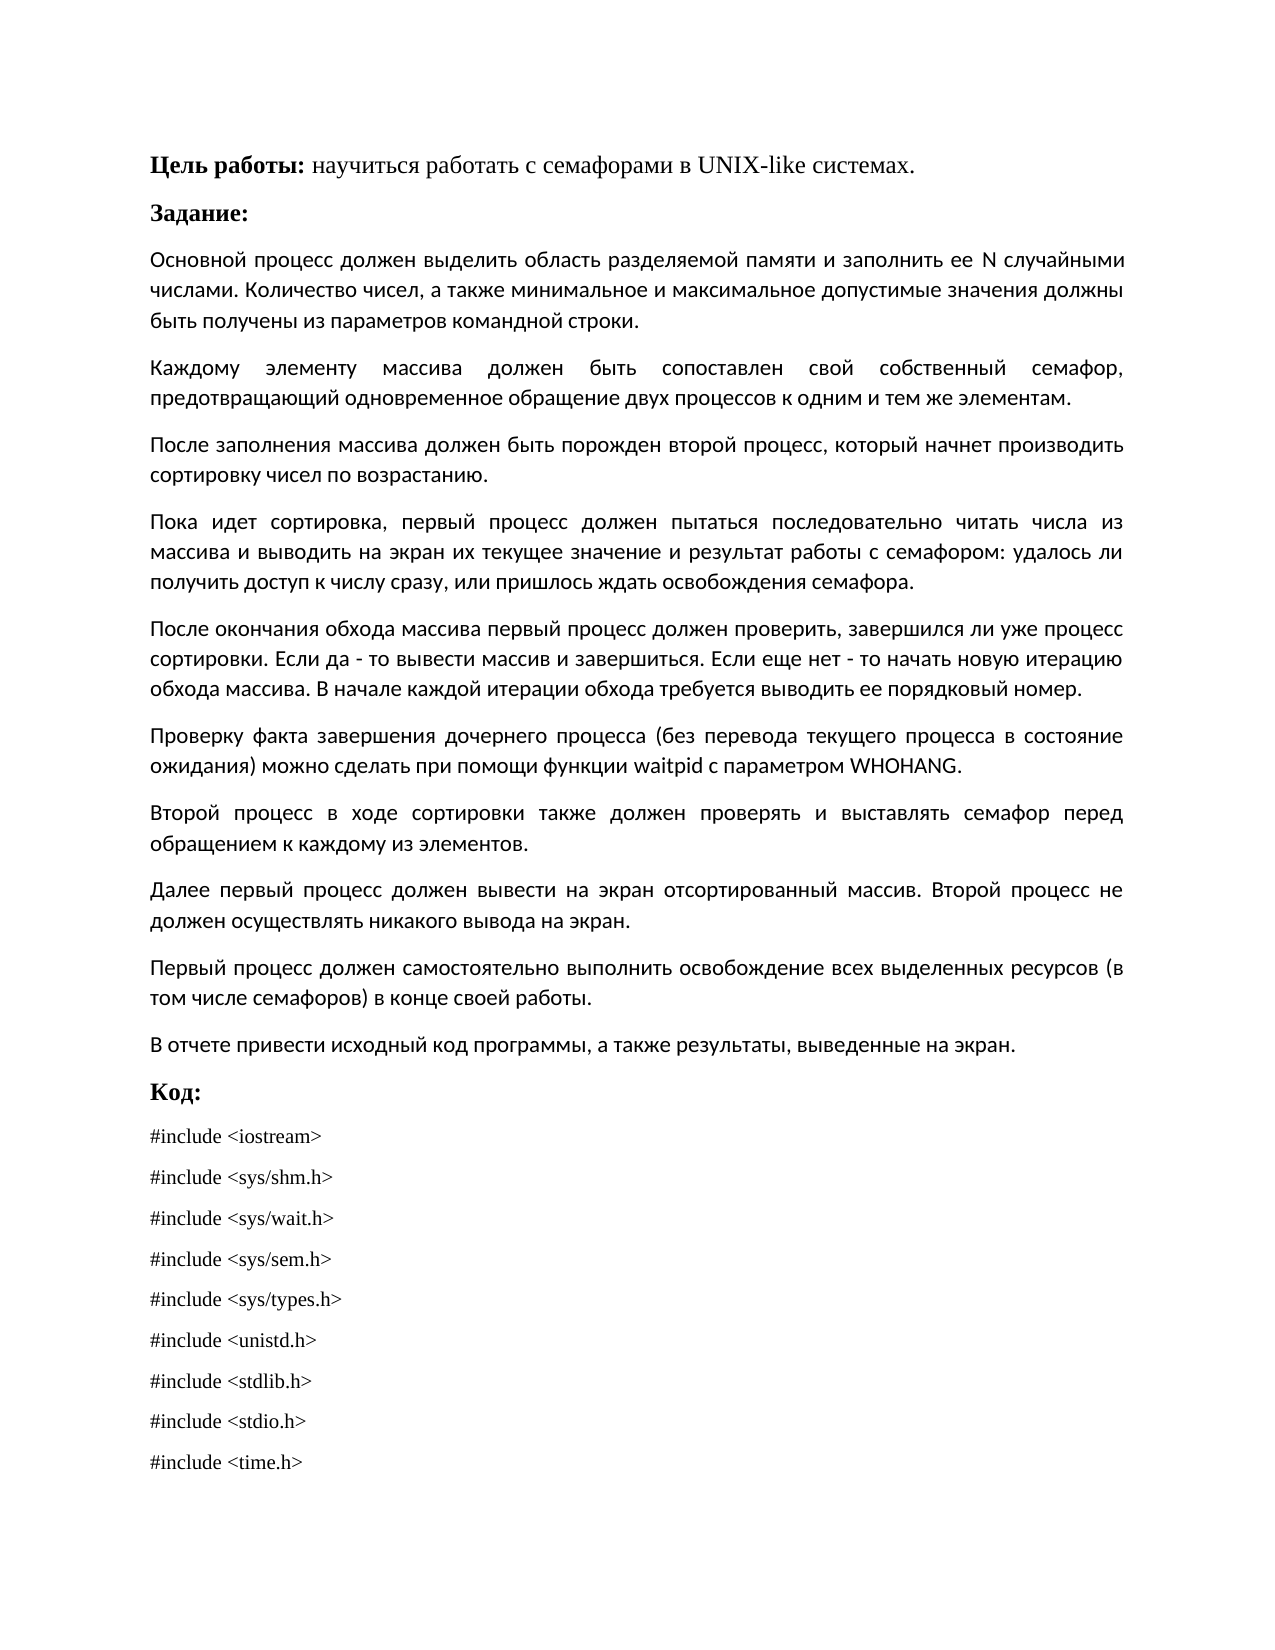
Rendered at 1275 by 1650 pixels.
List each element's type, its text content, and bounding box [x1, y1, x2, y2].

text #include <stdio.h> [150, 1409, 1125, 1433]
text Каждому элементу массива должен быть сопоставлен свой собственный семафор, предотвращающий одновременное обращение двух процессов к одним и тем же элементам. [150, 353, 1125, 411]
text Первый процесс должен самостоятельно выполнить освобождение всех выделенных ресурсов (в том числе семафоров) в конце своей работы. [150, 953, 1125, 1011]
text Цель работы: научиться работать с семафорами в UNIX-like системах. [150, 150, 1125, 179]
text Код: [150, 1077, 1125, 1105]
text Задание: [150, 198, 1125, 226]
text #include <sys/wait.h> [150, 1206, 1125, 1230]
text Основной процесс должен выделить область разделяемой памяти и заполнить ее N случайными числами. Количество чисел, а также минимальное и максимальное допустимые значения должны быть получены из параметров командной строки. [150, 245, 1125, 334]
text #include <iostream> [150, 1124, 1125, 1148]
text #include <time.h> [150, 1450, 1125, 1474]
text Далее первый процесс должен вывести на экран отсортированный массив. Второй процесс не должен осуществлять никакого вывода на экран. [150, 876, 1125, 934]
text После окончания обхода массива первый процесс должен проверить, завершился ли уже процесс сортировки. Если да - то вывести массив и завершиться. Если еще нет - то начать новую итерацию обхода массива. В начале каждой итерации обхода требуется выводить ее порядковый номер. [150, 614, 1125, 703]
text #include <stdlib.h> [150, 1369, 1125, 1393]
text В отчете привести исходный код программы, а также результаты, выведенные на экран. [150, 1030, 1125, 1058]
text Проверку факта завершения дочернего процесса (без перевода текущего процесса в состояние ожидания) можно сделать при помощи функции waitpid с параметром WHOHANG. [150, 721, 1125, 780]
text Пока идет сортировка, первый процесс должен пытаться последовательно читать числа из массива и выводить на экран их текущее значение и результат работы с семафором: удалось ли получить доступ к числу сразу, или пришлось ждать освобождения семафора. [150, 507, 1125, 595]
text Второй процесс в ходе сортировки также должен проверять и выставлять семафор перед обращением к каждому из элементов. [150, 798, 1125, 857]
text #include <sys/shm.h> [150, 1165, 1125, 1189]
text #include <unistd.h> [150, 1328, 1125, 1352]
text #include <sys/sem.h> [150, 1247, 1125, 1271]
text После заполнения массива должен быть порожден второй процесс, который начнет производить сортировку чисел по возрастанию. [150, 430, 1125, 488]
text #include <sys/types.h> [150, 1287, 1125, 1311]
